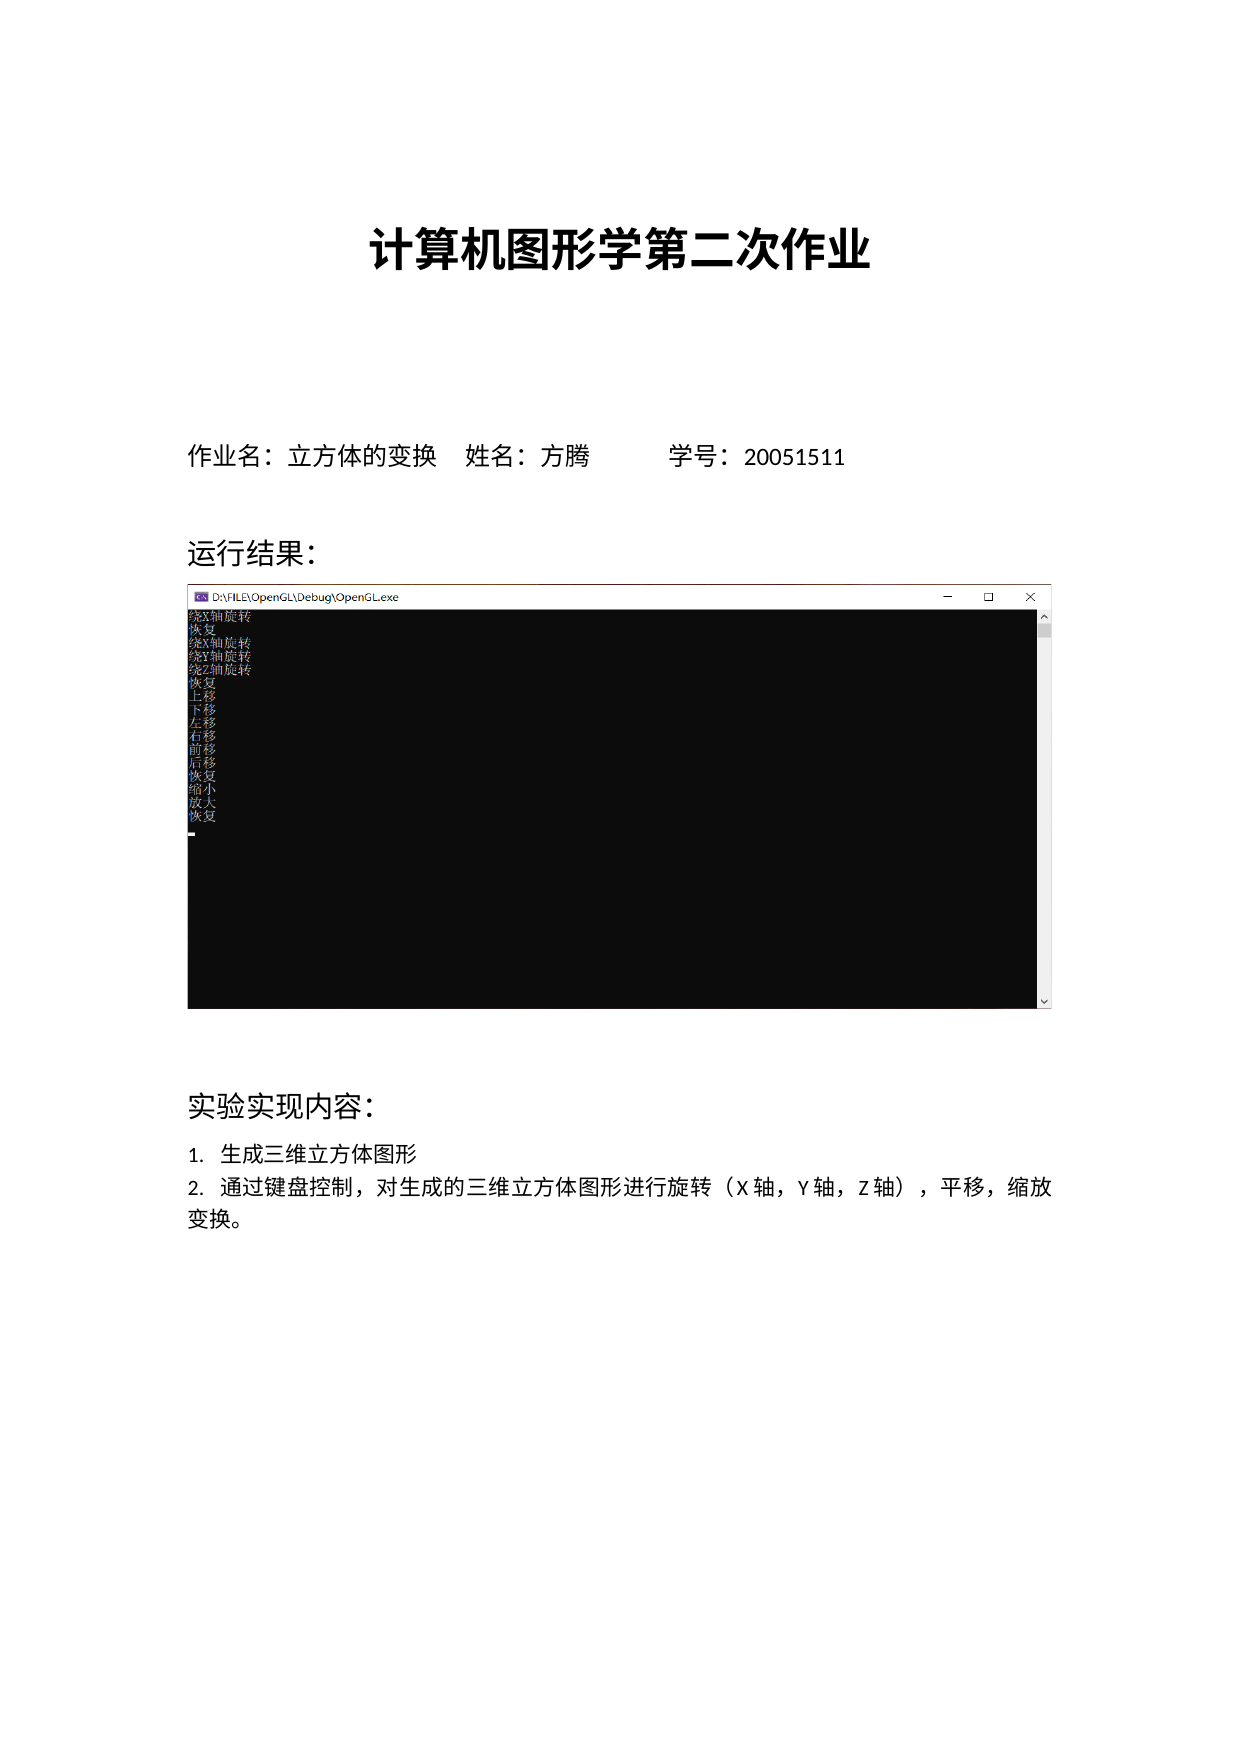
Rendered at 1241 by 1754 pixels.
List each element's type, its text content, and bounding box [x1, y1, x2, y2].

text 运行结果： [187, 519, 1053, 584]
text 作业名：立方体的变换 姓名：方腾 学号：20051511 [187, 422, 1053, 487]
list 生成三维立方体图形 [187, 1137, 1053, 1169]
subtitle 计算机图形学第二次作业 [187, 197, 1053, 295]
list 通过键盘控制，对生成的三维立方体图形进行旋转（X轴，Y轴，Z轴），平移，缩放变换。 [187, 1169, 1053, 1234]
text 实验实现内容： [187, 1072, 1053, 1137]
picture [187, 584, 1052, 1009]
